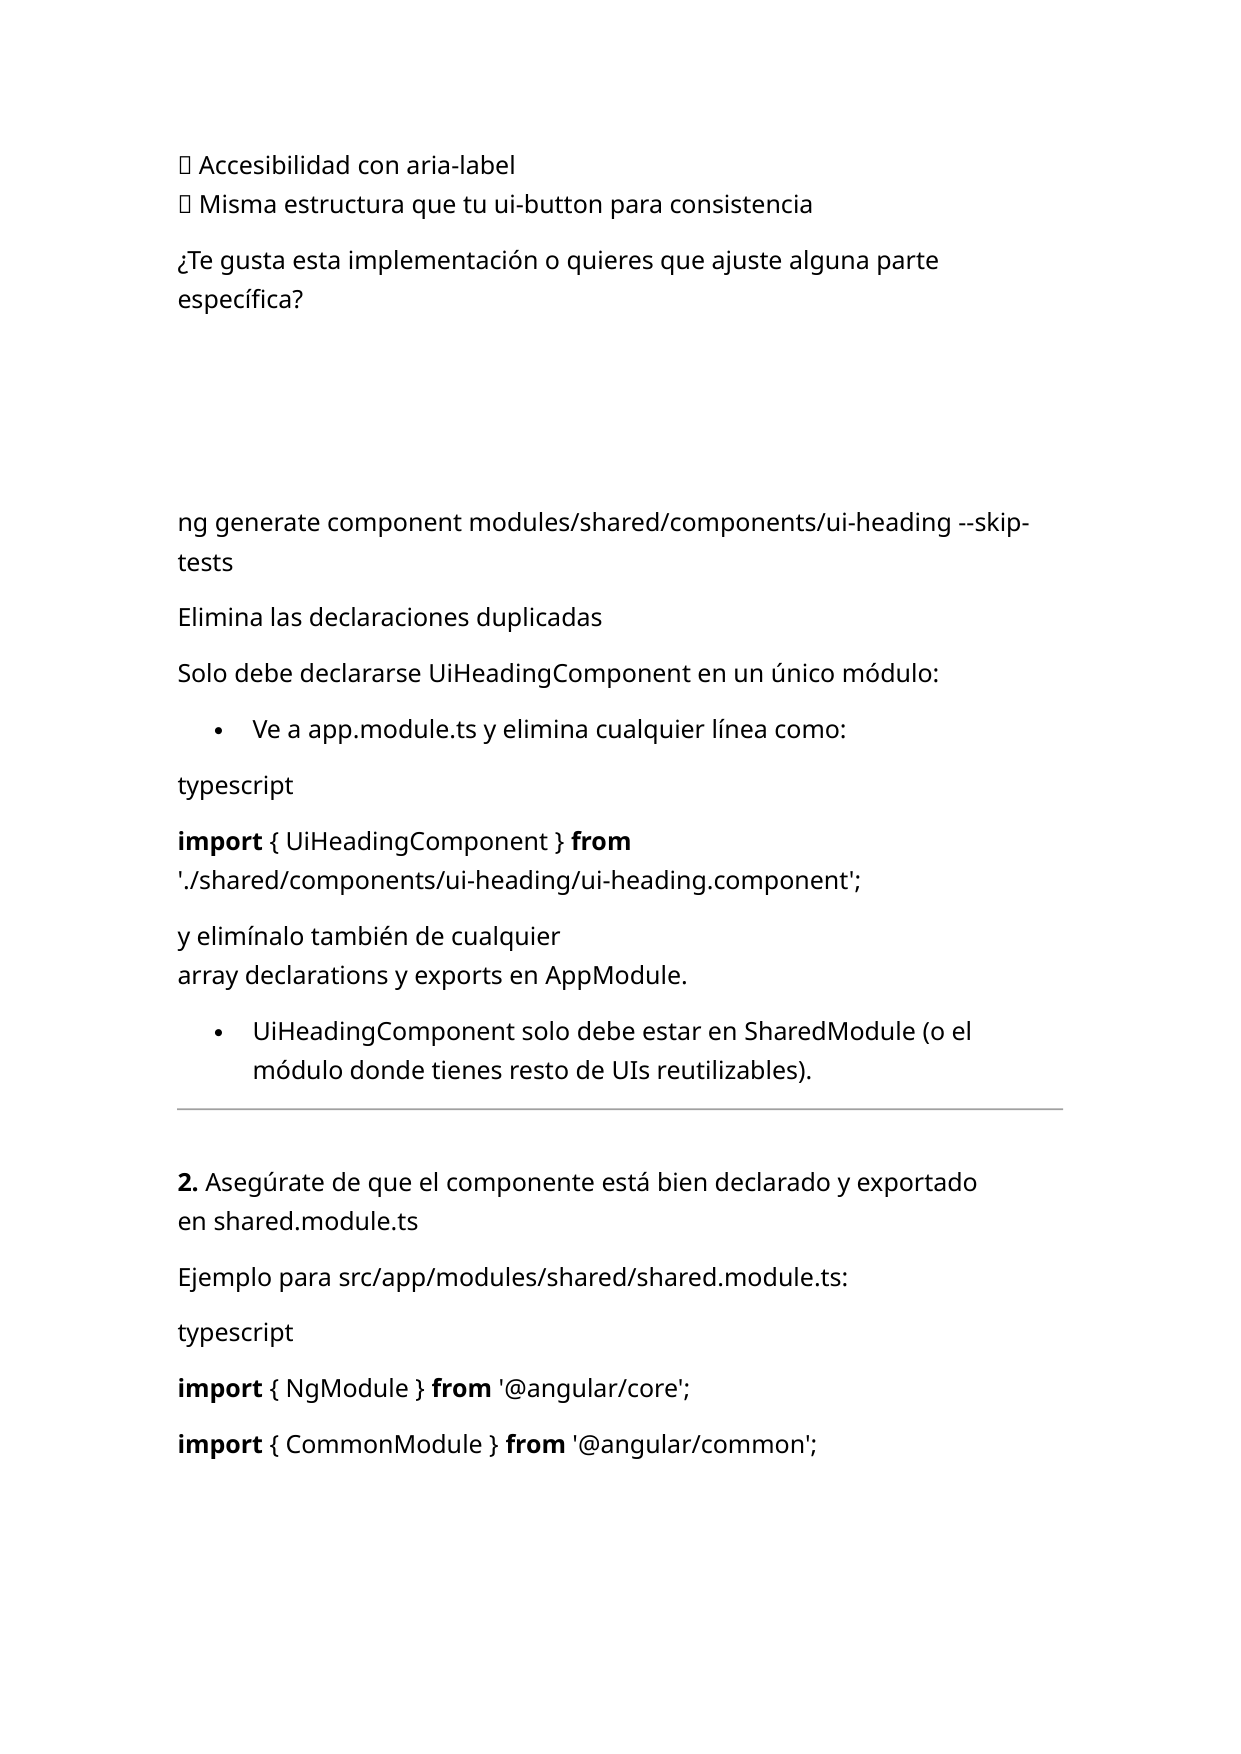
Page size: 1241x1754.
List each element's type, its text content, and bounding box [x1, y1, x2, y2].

text import { NgModule } from '@angular/core'; [177, 1371, 1063, 1405]
text import { UiHeadingComponent } from './shared/components/ui-heading/ui-heading.component'; [177, 823, 1063, 897]
text y elimínalo también de cualquier array declarations y exports en AppModule. [177, 918, 1063, 992]
text ng generate component modules/shared/components/ui-heading --skip-tests [177, 505, 1063, 578]
text Solo debe declararse UiHeadingComponent en un único módulo: [177, 656, 1063, 690]
text ¿Te gusta esta implementación o quieres que ajuste alguna parte específica? [177, 243, 1063, 316]
text typescript [177, 768, 1063, 802]
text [177, 148, 1063, 221]
text typescript [177, 1315, 1063, 1349]
list UiHeadingComponent solo debe estar en SharedModule (o el módulo donde tienes resto de UIs reutilizables). [215, 1013, 1063, 1087]
text 2. Asegúrate de que el componente está bien declarado y exportado en shared.module.ts [177, 1164, 1063, 1237]
text Ejemplo para src/app/modules/shared/shared.module.ts: [177, 1259, 1063, 1293]
list Ve a app.module.ts y elimina cualquier línea como: [215, 712, 1063, 746]
text Elimina las declaraciones duplicadas [177, 600, 1063, 634]
text import { CommonModule } from '@angular/common'; [177, 1427, 1063, 1461]
